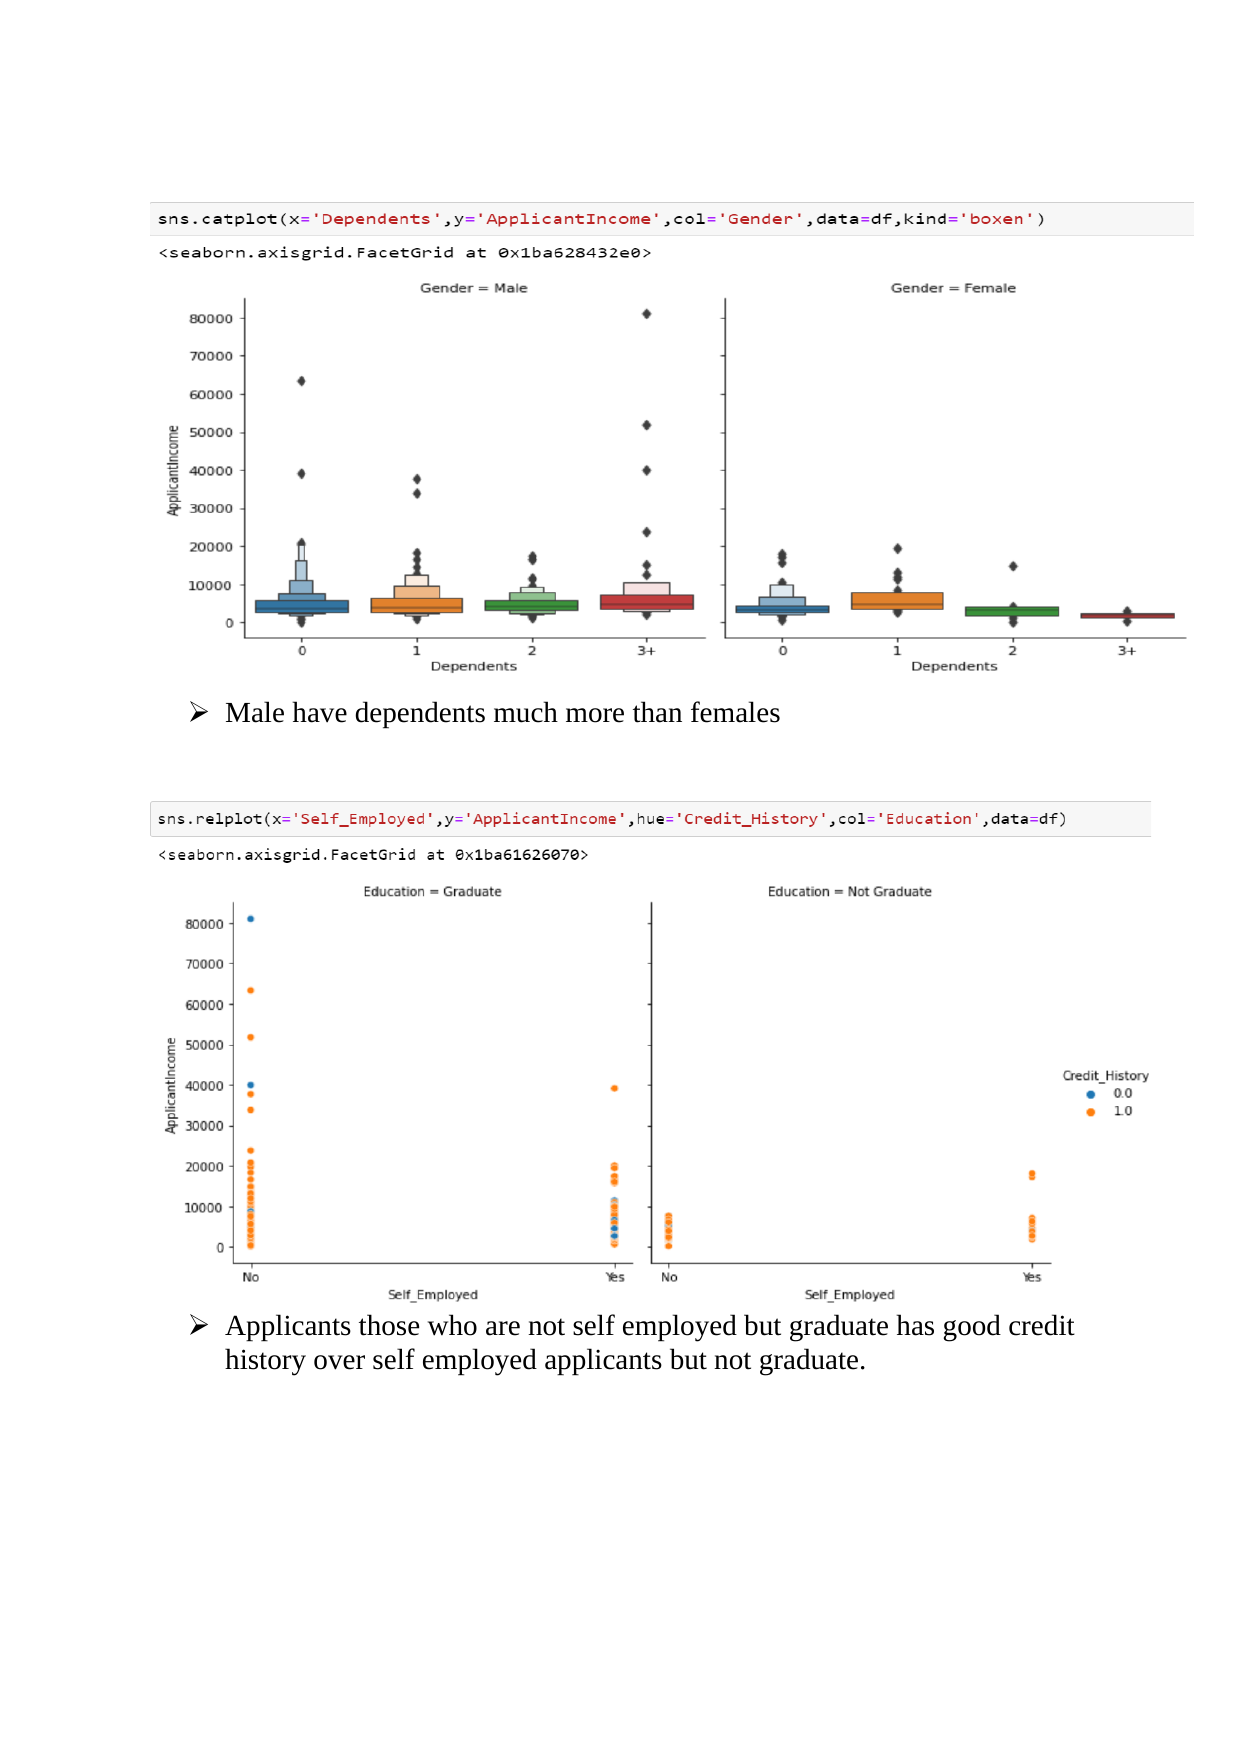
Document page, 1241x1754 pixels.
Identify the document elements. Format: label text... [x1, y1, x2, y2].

list Male have dependents much more than females [187, 695, 1090, 729]
picture [150, 800, 1152, 1309]
list Applicants those who are not self employed but graduate has good credit history over self employed applicants but not graduate. [187, 1309, 1090, 1376]
picture [150, 202, 1194, 676]
